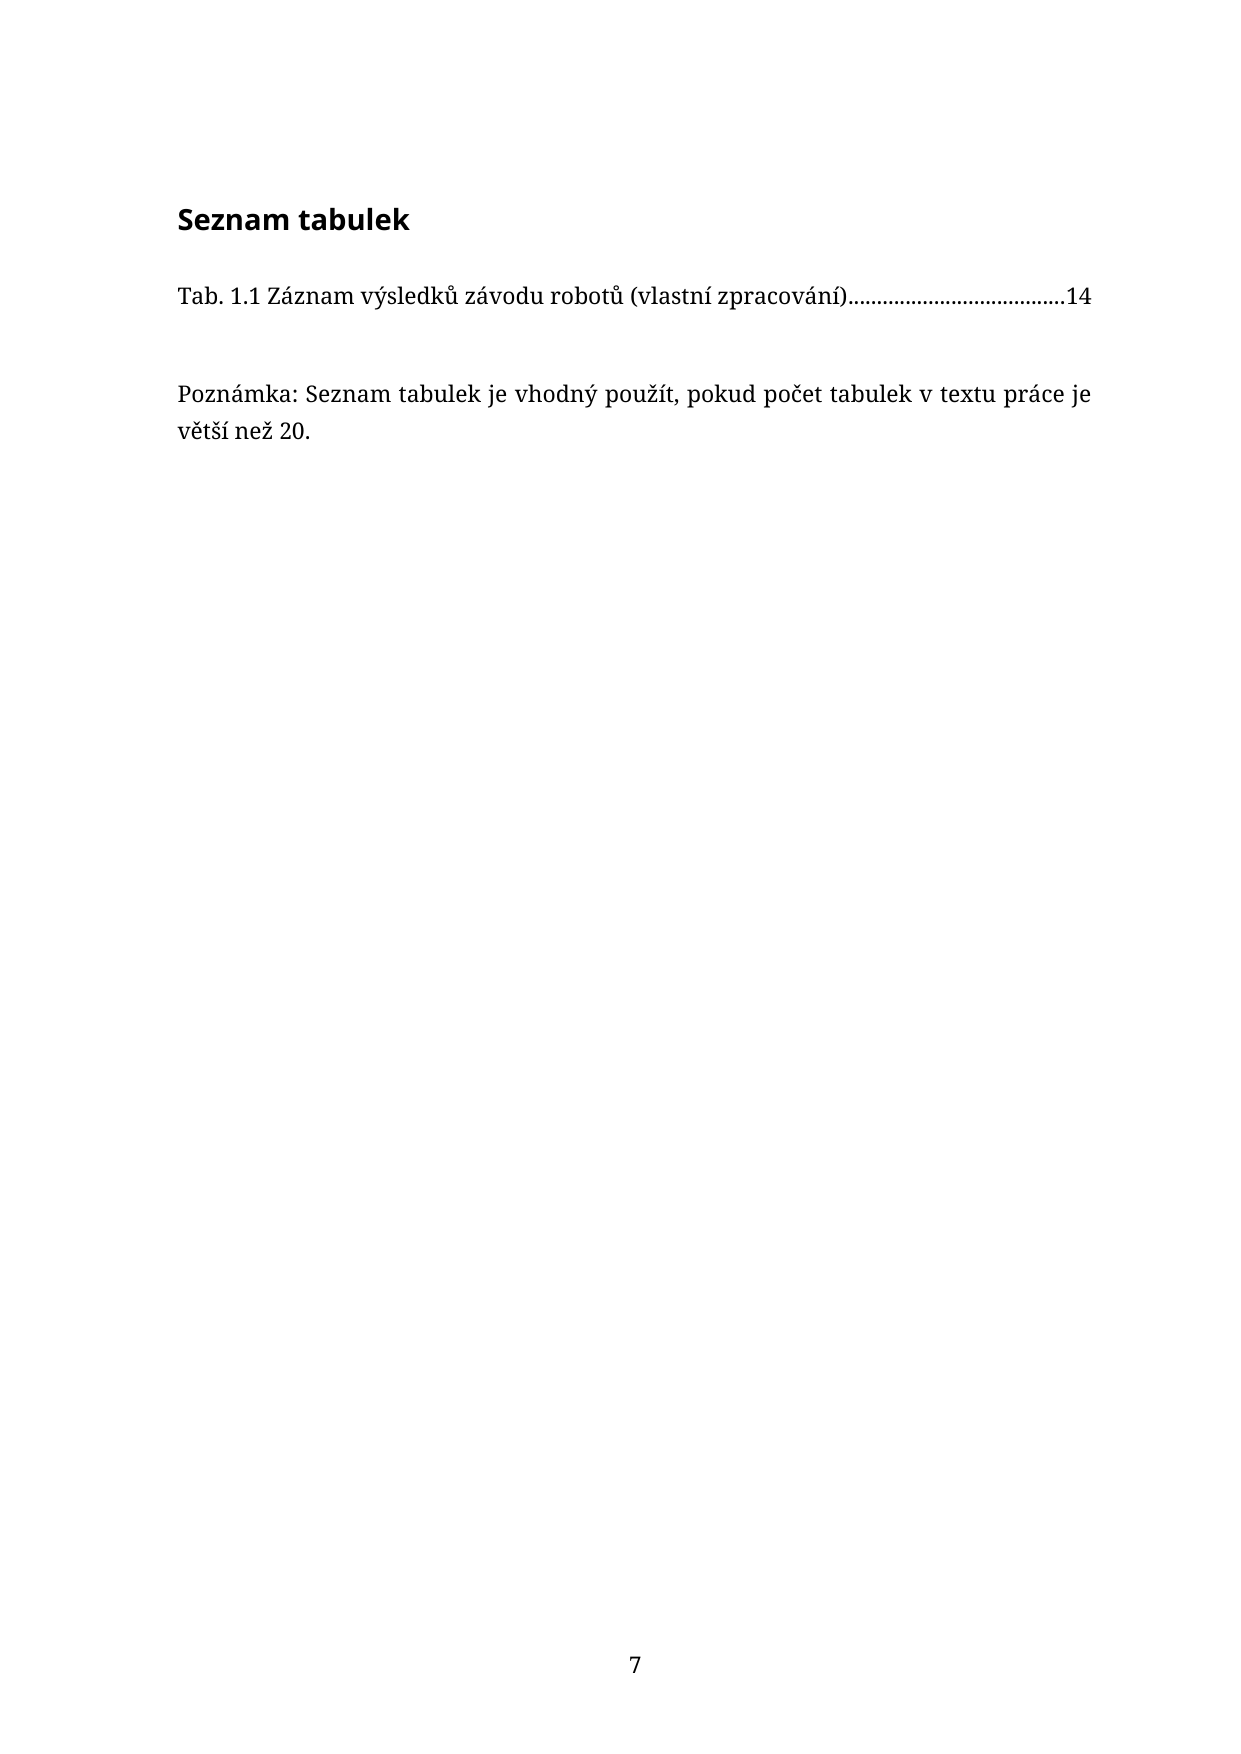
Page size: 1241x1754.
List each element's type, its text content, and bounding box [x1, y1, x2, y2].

text Tab. 1.1 Záznam výsledků závodu robotů (vlastní zpracování) 14 [177, 280, 1092, 311]
text Seznam tabulek [177, 199, 1092, 238]
text Poznámka: Seznam tabulek je vhodný použít, pokud počet tabulek v textu práce je větší než 20. [177, 378, 1092, 447]
